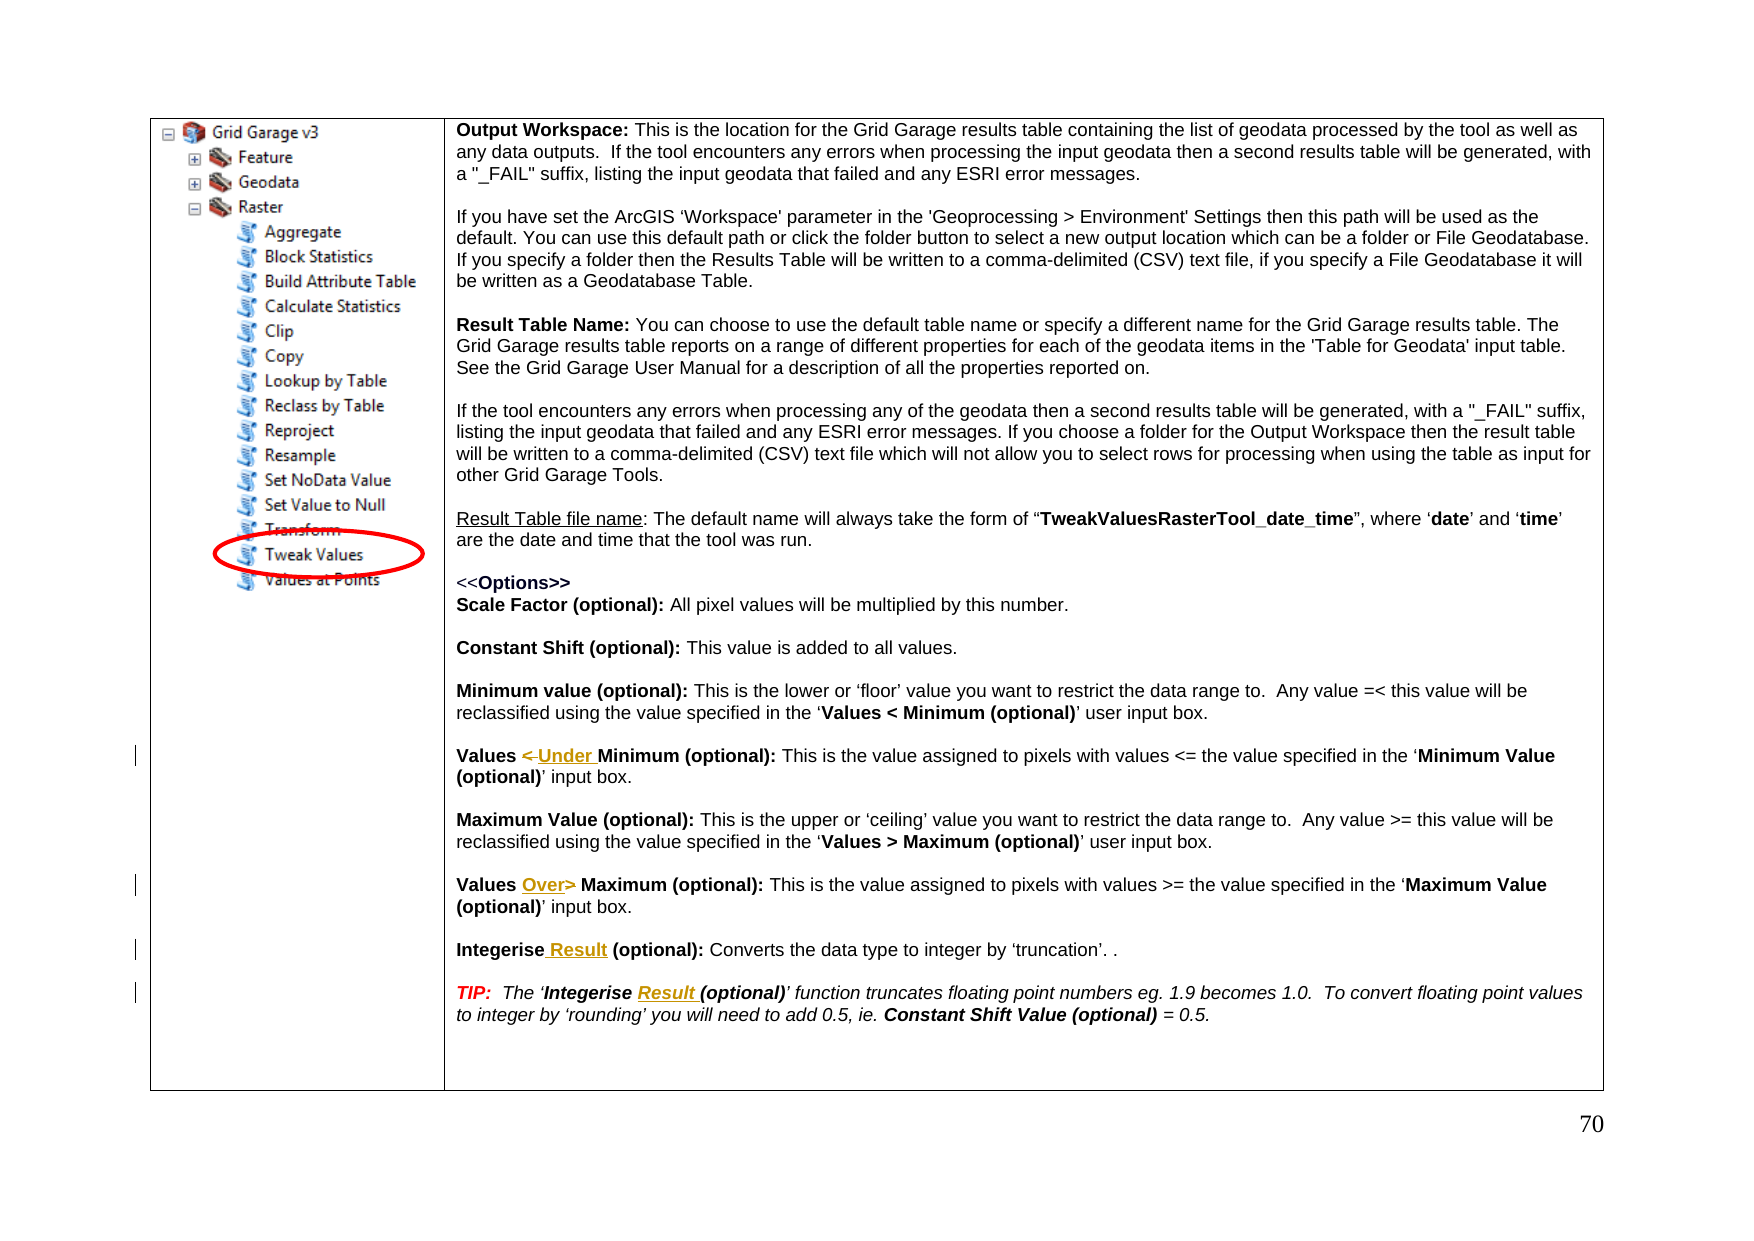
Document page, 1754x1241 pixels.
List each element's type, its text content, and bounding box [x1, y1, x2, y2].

table_cell [151, 119, 444, 1089]
picture [161, 119, 433, 602]
